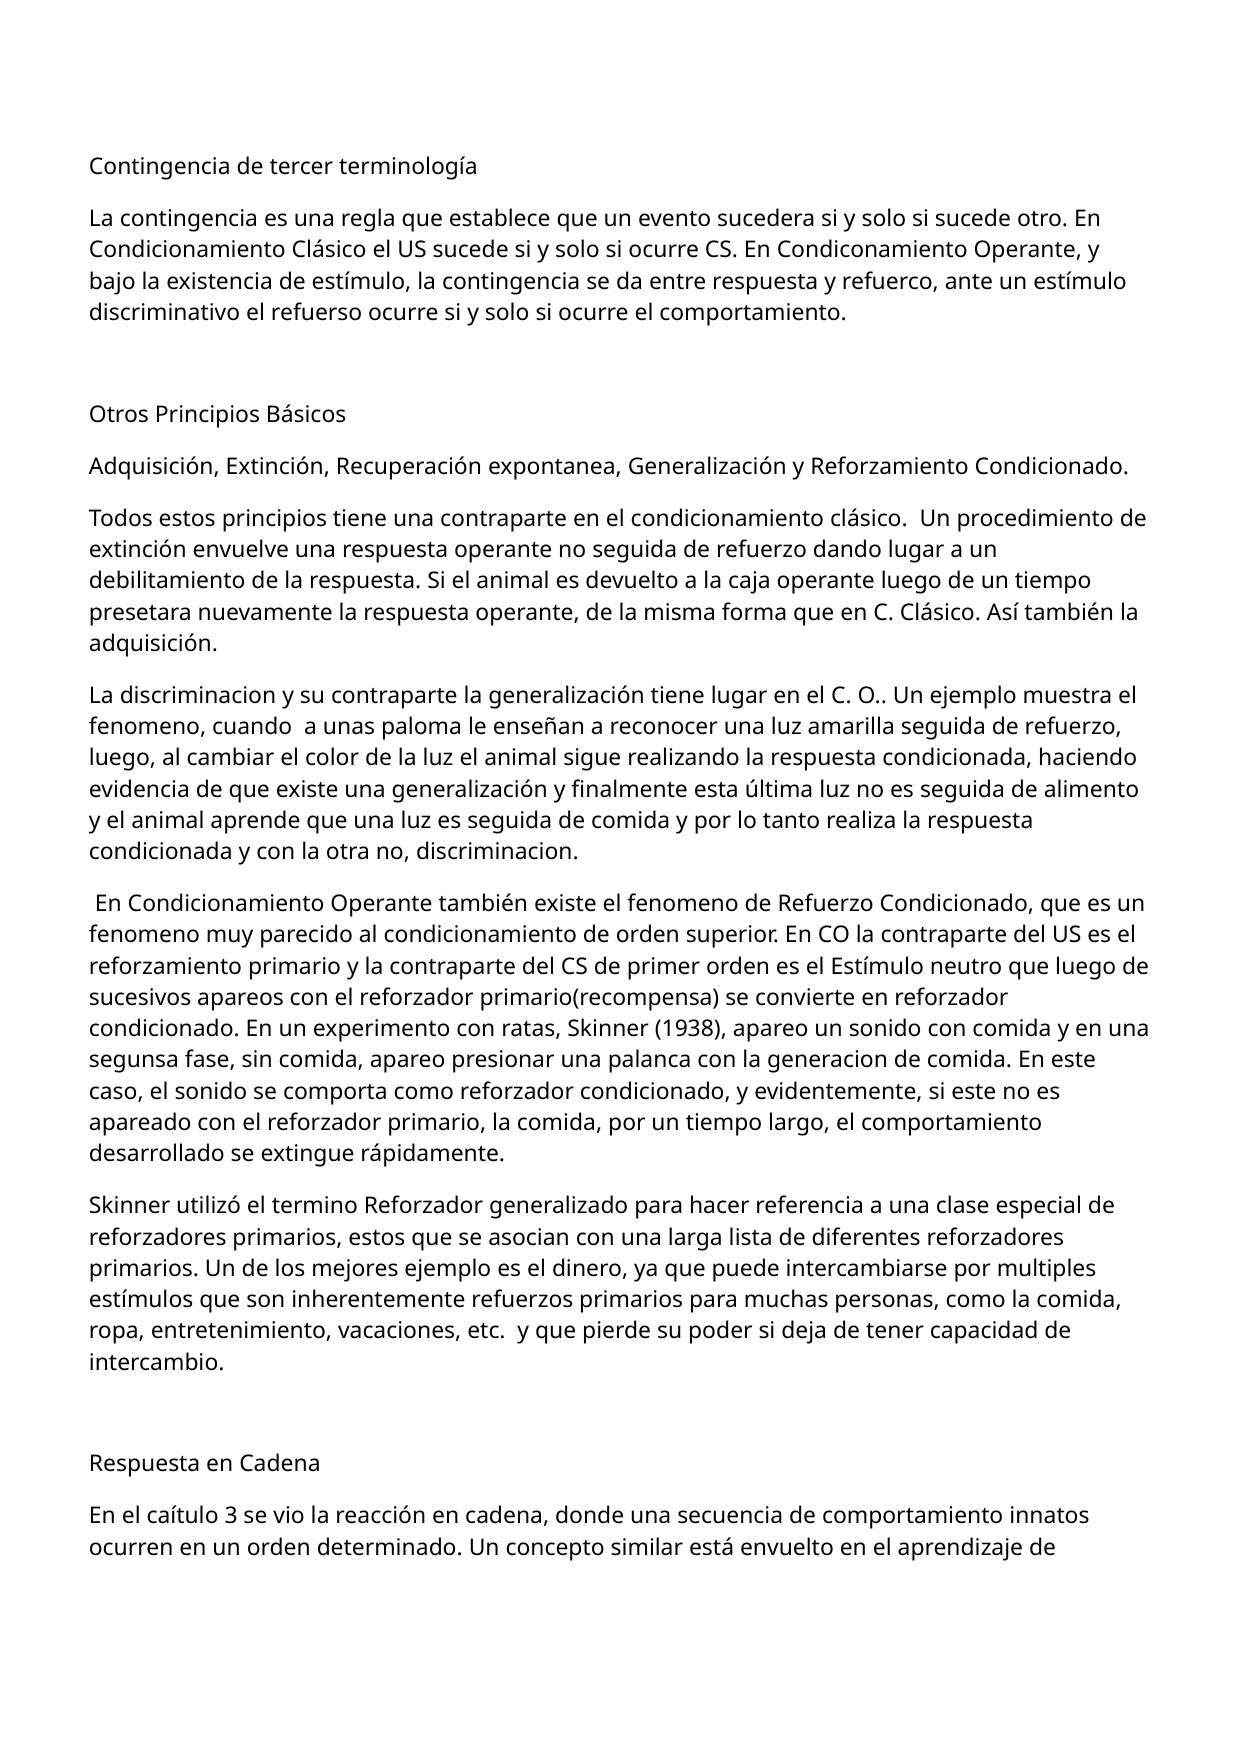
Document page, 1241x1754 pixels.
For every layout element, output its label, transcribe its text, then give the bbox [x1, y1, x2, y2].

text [89, 1499, 1152, 1562]
text Otros Principios Básicos [89, 397, 1152, 429]
text Skinner utilizó el termino Reforzador generalizado para hacer referencia a una clase especial de reforzadores primarios, estos que se asocian con una larga lista de diferentes reforzadores primarios. Un de los mejores ejemplo es el dinero, ya que puede intercambiarse por multiples estímulos que son inherentemente refuerzos primarios para muchas personas, como la comida, ropa, entretenimiento, vacaciones, etc. y que pierde su poder si deja de tener capacidad de intercambio. [89, 1189, 1152, 1377]
text La contingencia es una regla que establece que un evento sucedera si y solo si sucede otro. En Condicionamiento Clásico el US sucede si y solo si ocurre CS. En Condiconamiento Operante, y bajo la existencia de estímulo, la contingencia se da entre respuesta y refuerco, ante un estímulo discriminativo el refuerso ocurre si y solo si ocurre el comportamiento. [89, 202, 1152, 327]
text En Condicionamiento Operante también existe el fenomeno de Refuerzo Condicionado, que es un fenomeno muy parecido al condicionamiento de orden superior. En CO la contraparte del US es el reforzamiento primario y la contraparte del CS de primer orden es el Estímulo neutro que luego de sucesivos apareos con el reforzador primario(recompensa) se convierte en reforzador condicionado. En un experimento con ratas, Skinner (1938), apareo un sonido con comida y en una segunsa fase, sin comida, apareo presionar una palanca con la generacion de comida. En este caso, el sonido se comporta como reforzador condicionado, y evidentemente, si este no es apareado con el reforzador primario, la comida, por un tiempo largo, el comportamiento desarrollado se extingue rápidamente. [89, 887, 1152, 1168]
text Adquisición, Extinción, Recuperación expontanea, Generalización y Reforzamiento Condicionado. [89, 449, 1152, 481]
text Respuesta en Cadena [89, 1447, 1152, 1478]
text Contingencia de tercer terminología [89, 150, 1152, 181]
text La discriminacion y su contraparte la generalización tiene lugar en el C. O.. Un ejemplo muestra el fenomeno, cuando a unas paloma le enseñan a reconocer una luz amarilla seguida de refuerzo, luego, al cambiar el color de la luz el animal sigue realizando la respuesta condicionada, haciendo evidencia de que existe una generalización y finalmente esta última luz no es seguida de alimento y el animal aprende que una luz es seguida de comida y por lo tanto realiza la respuesta condicionada y con la otra no, discriminacion. [89, 679, 1152, 866]
text Todos estos principios tiene una contraparte en el condicionamiento clásico. Un procedimiento de extinción envuelve una respuesta operante no seguida de refuerzo dando lugar a un debilitamiento de la respuesta. Si el animal es devuelto a la caja operante luego de un tiempo presetara nuevamente la respuesta operante, de la misma forma que en C. Clásico. Así también la adquisición. [89, 502, 1152, 658]
